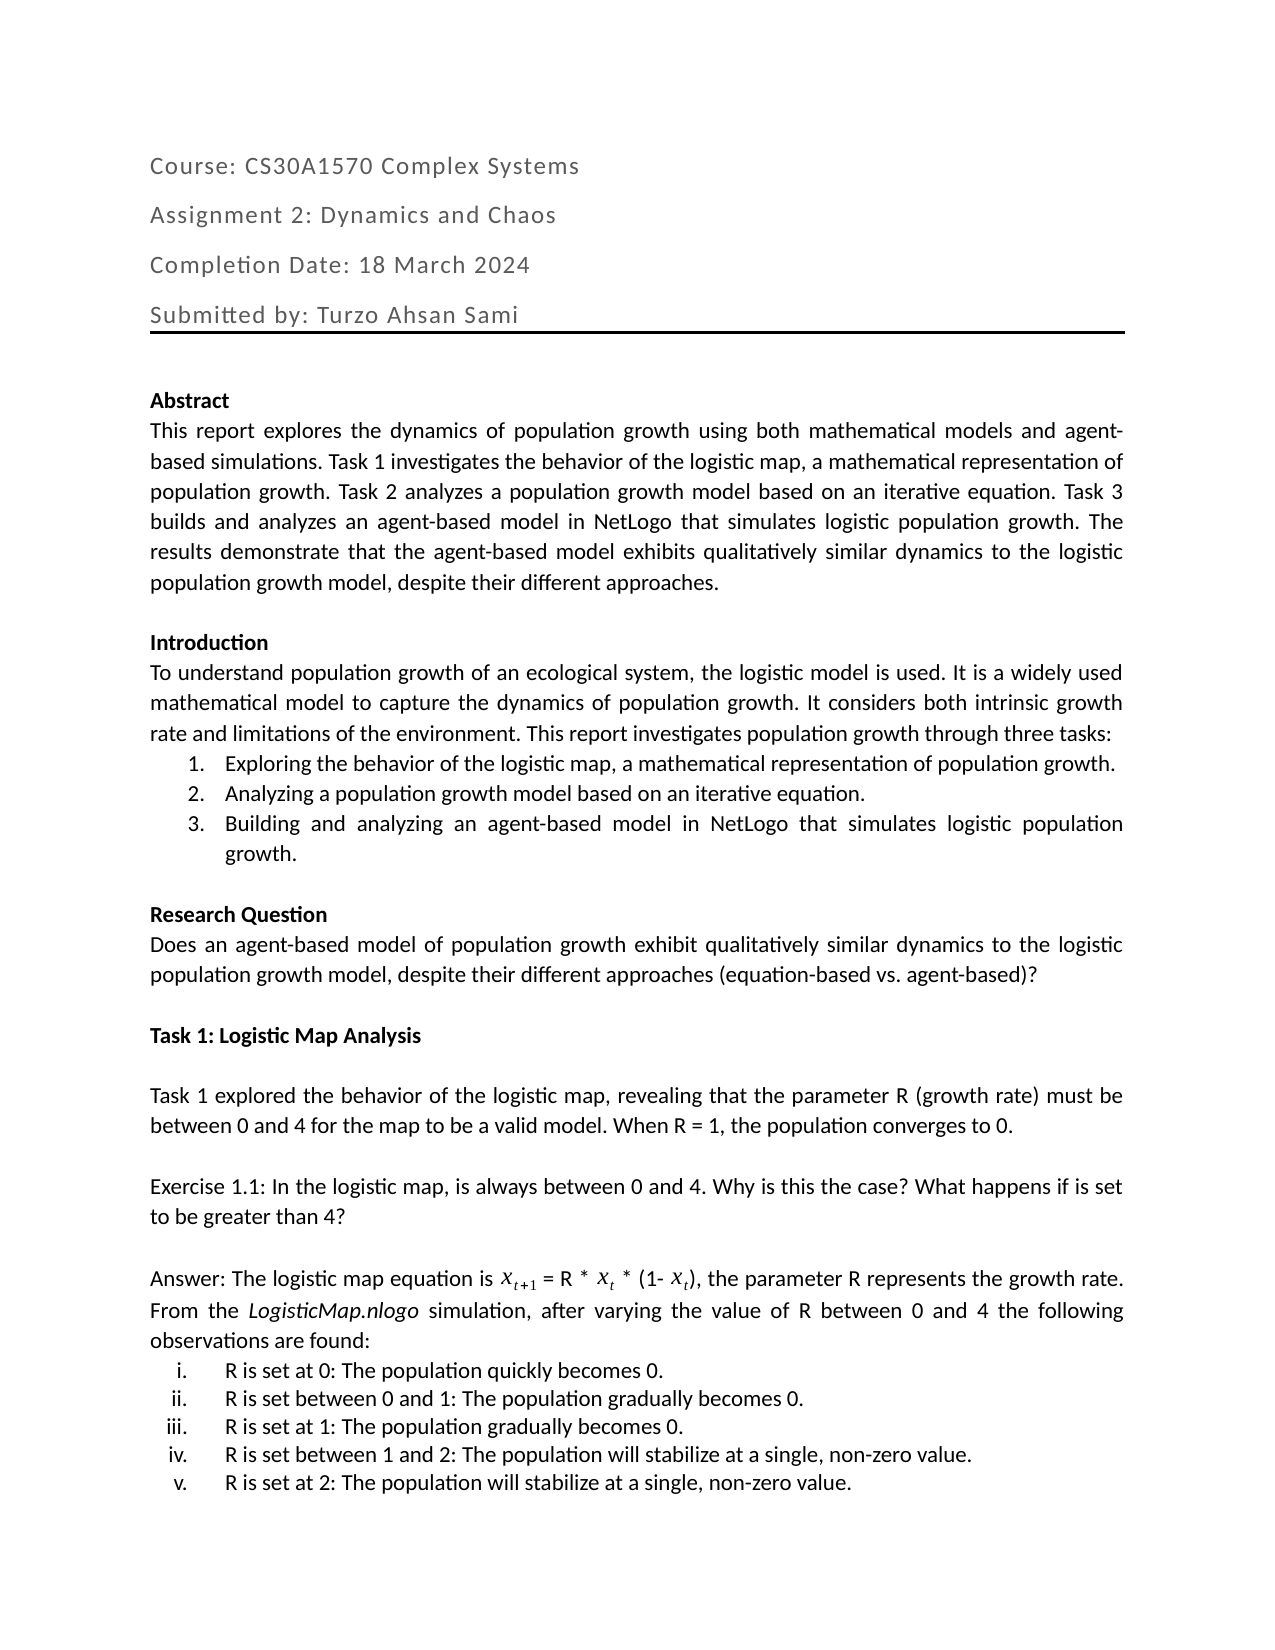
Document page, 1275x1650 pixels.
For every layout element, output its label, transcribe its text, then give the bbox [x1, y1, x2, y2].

text Introduction [150, 628, 1125, 656]
text This report explores the dynamics of population growth using both mathematical models and agent-based simulations. Task 1 investigates the behavior of the logistic map, a mathematical representation of population growth. Task 2 analyzes a population growth model based on an iterative equation. Task 3 builds and analyzes an agent-based model in NetLogo that simulates logistic population growth. The results demonstrate that the agent-based model exhibits qualitatively similar dynamics to the logistic population growth model, despite their different approaches. [150, 417, 1125, 596]
list Analyzing a population growth model based on an iterative equation. [187, 779, 1125, 807]
subtitle Completion Date: 18 March 2024 [150, 249, 1125, 280]
text Research Question [150, 900, 1125, 928]
text Exercise 1.1: In the logistic map, is always between 0 and 4. Why is this the case? What happens if is set to be greater than 4? [150, 1172, 1125, 1230]
subtitle Course: CS30A1570 Complex Systems [150, 150, 1125, 181]
subtitle Assignment 2: Dynamics and Chaos [150, 199, 1125, 230]
text Task 1: Logistic Map Analysis [150, 1021, 1125, 1049]
list R is set between 0 and 1: The population gradually becomes 0. [187, 1384, 1125, 1412]
list R is set at 0: The population quickly becomes 0. [187, 1356, 1125, 1384]
text To understand population growth of an ecological system, the logistic model is used. It is a widely used mathematical model to capture the dynamics of population growth. It considers both intrinsic growth rate and limitations of the environment. This report investigates population growth through three tasks: [150, 658, 1125, 747]
text Answer: The logistic map equation is = R * * (1- ), the parameter R represents the growth rate. From the LogisticMap.nlogo simulation, after varying the value of R between 0 and 4 the following observations are found: [150, 1262, 1125, 1354]
subtitle Submitted by: Turzo Ahsan Sami [150, 299, 1125, 331]
text Does an agent-based model of population growth exhibit qualitatively similar dynamics to the logistic population growth model, despite their different approaches (equation-based vs. agent-based)? [150, 930, 1125, 988]
text Task 1 explored the behavior of the logistic map, revealing that the parameter R (growth rate) must be between 0 and 4 for the map to be a valid model. When R = 1, the population converges to 0. [150, 1081, 1125, 1139]
list R is set between 1 and 2: The population will stabilize at a single, non-zero value. [187, 1441, 1125, 1468]
list Building and analyzing an agent-based model in NetLogo that simulates logistic population growth. [187, 809, 1125, 868]
list R is set at 2: The population will stabilize at a single, non-zero value. [187, 1468, 1125, 1497]
list R is set at 1: The population gradually becomes 0. [187, 1412, 1125, 1441]
text Abstract [150, 386, 1125, 414]
list Exploring the behavior of the logistic map, a mathematical representation of population growth. [187, 749, 1125, 777]
